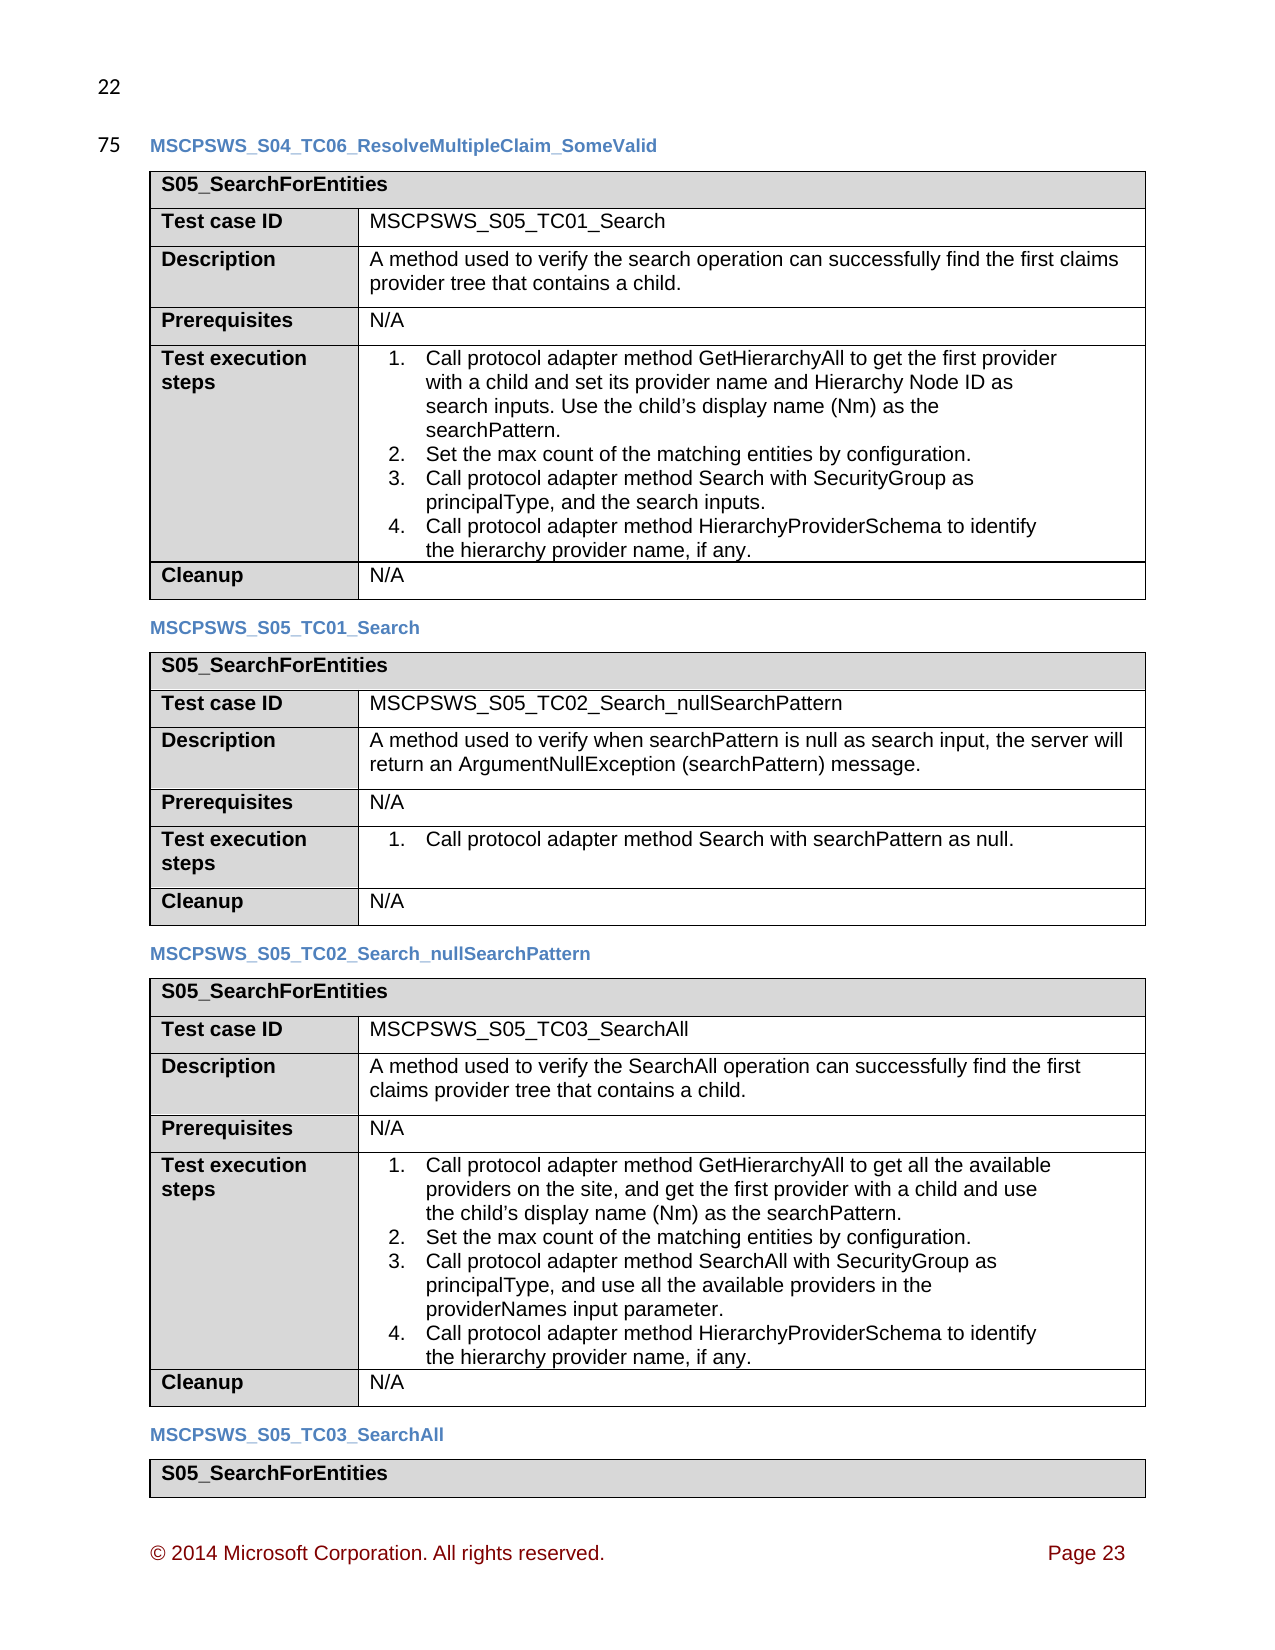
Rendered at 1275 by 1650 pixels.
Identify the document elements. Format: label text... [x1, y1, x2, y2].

text MSCPSWS_S04_TC06_ResolveMultipleClaim_SomeValid [150, 131, 1125, 158]
table_cell N/A [359, 308, 1145, 345]
table_header S05_SearchForEntities [151, 172, 1145, 208]
table_cell Description [151, 728, 358, 788]
table_cell Test case ID [151, 691, 358, 727]
text MSCPSWS_S05_TC03_SearchAll [150, 1420, 1125, 1447]
table_cell Test execution steps [151, 346, 358, 561]
table_cell Description [151, 247, 358, 307]
table_cell Test case ID [151, 1017, 358, 1053]
table_cell Call protocol adapter method Search with searchPattern as null. [359, 827, 1145, 887]
table_cell Cleanup [151, 563, 358, 599]
table_cell Cleanup [151, 889, 358, 925]
table_cell N/A [359, 889, 1145, 925]
text MSCPSWS_S05_TC01_Search [150, 612, 1125, 639]
table_cell MSCPSWS_S05_TC01_Search [359, 209, 1145, 246]
table_header S05_SearchForEntities [151, 653, 1145, 689]
table_header S05_SearchForEntities [151, 979, 1145, 1016]
table_cell N/A [359, 1116, 1145, 1152]
table_cell Prerequisites [151, 308, 358, 345]
table_cell Test execution steps [151, 1153, 358, 1369]
table_cell Cleanup [151, 1370, 358, 1406]
table_cell MSCPSWS_S05_TC02_Search_nullSearchPattern [359, 691, 1145, 727]
table_cell A method used to verify the SearchAll operation can successfully find the first claims provider tree that contains a child. [359, 1054, 1145, 1114]
table_cell A method used to verify the search operation can successfully find the first claims provider tree that contains a child. [359, 247, 1145, 307]
table_cell Prerequisites [151, 1116, 358, 1152]
table_cell A method used to verify when searchPattern is null as search input, the server will return an ArgumentNullException (searchPattern) message. [359, 728, 1145, 788]
table_cell N/A [359, 1370, 1145, 1406]
text MSCPSWS_S05_TC02_Search_nullSearchPattern [150, 938, 1125, 966]
table_cell Call protocol adapter method GetHierarchyAll to get all the available providers on the site, and get the first provider with a child and use the child’s display name (Nm) as the searchPattern. Set the max count of the matching entities by configuration. Call protocol adapter method SearchAll with SecurityGroup as principalType, and use all the available providers in the providerNames input parameter. Call protocol adapter method HierarchyProviderSchema to identify the hierarchy provider name, if any. [359, 1153, 1145, 1369]
table_cell N/A [359, 790, 1145, 826]
table_cell Test case ID [151, 209, 358, 246]
table_cell N/A [359, 563, 1145, 599]
table_cell Prerequisites [151, 790, 358, 826]
table_cell Call protocol adapter method GetHierarchyAll to get the first provider with a child and set its provider name and Hierarchy Node ID as search inputs. Use the child’s display name (Nm) as the searchPattern. Set the max count of the matching entities by configuration. Call protocol adapter method Search with SecurityGroup as principalType, and the search inputs. Call protocol adapter method HierarchyProviderSchema to identify the hierarchy provider name, if any. [359, 346, 1145, 561]
table_header S05_SearchForEntities [151, 1460, 1145, 1497]
table_cell Description [151, 1054, 358, 1114]
table_cell Test execution steps [151, 827, 358, 887]
table_cell MSCPSWS_S05_TC03_SearchAll [359, 1017, 1145, 1053]
